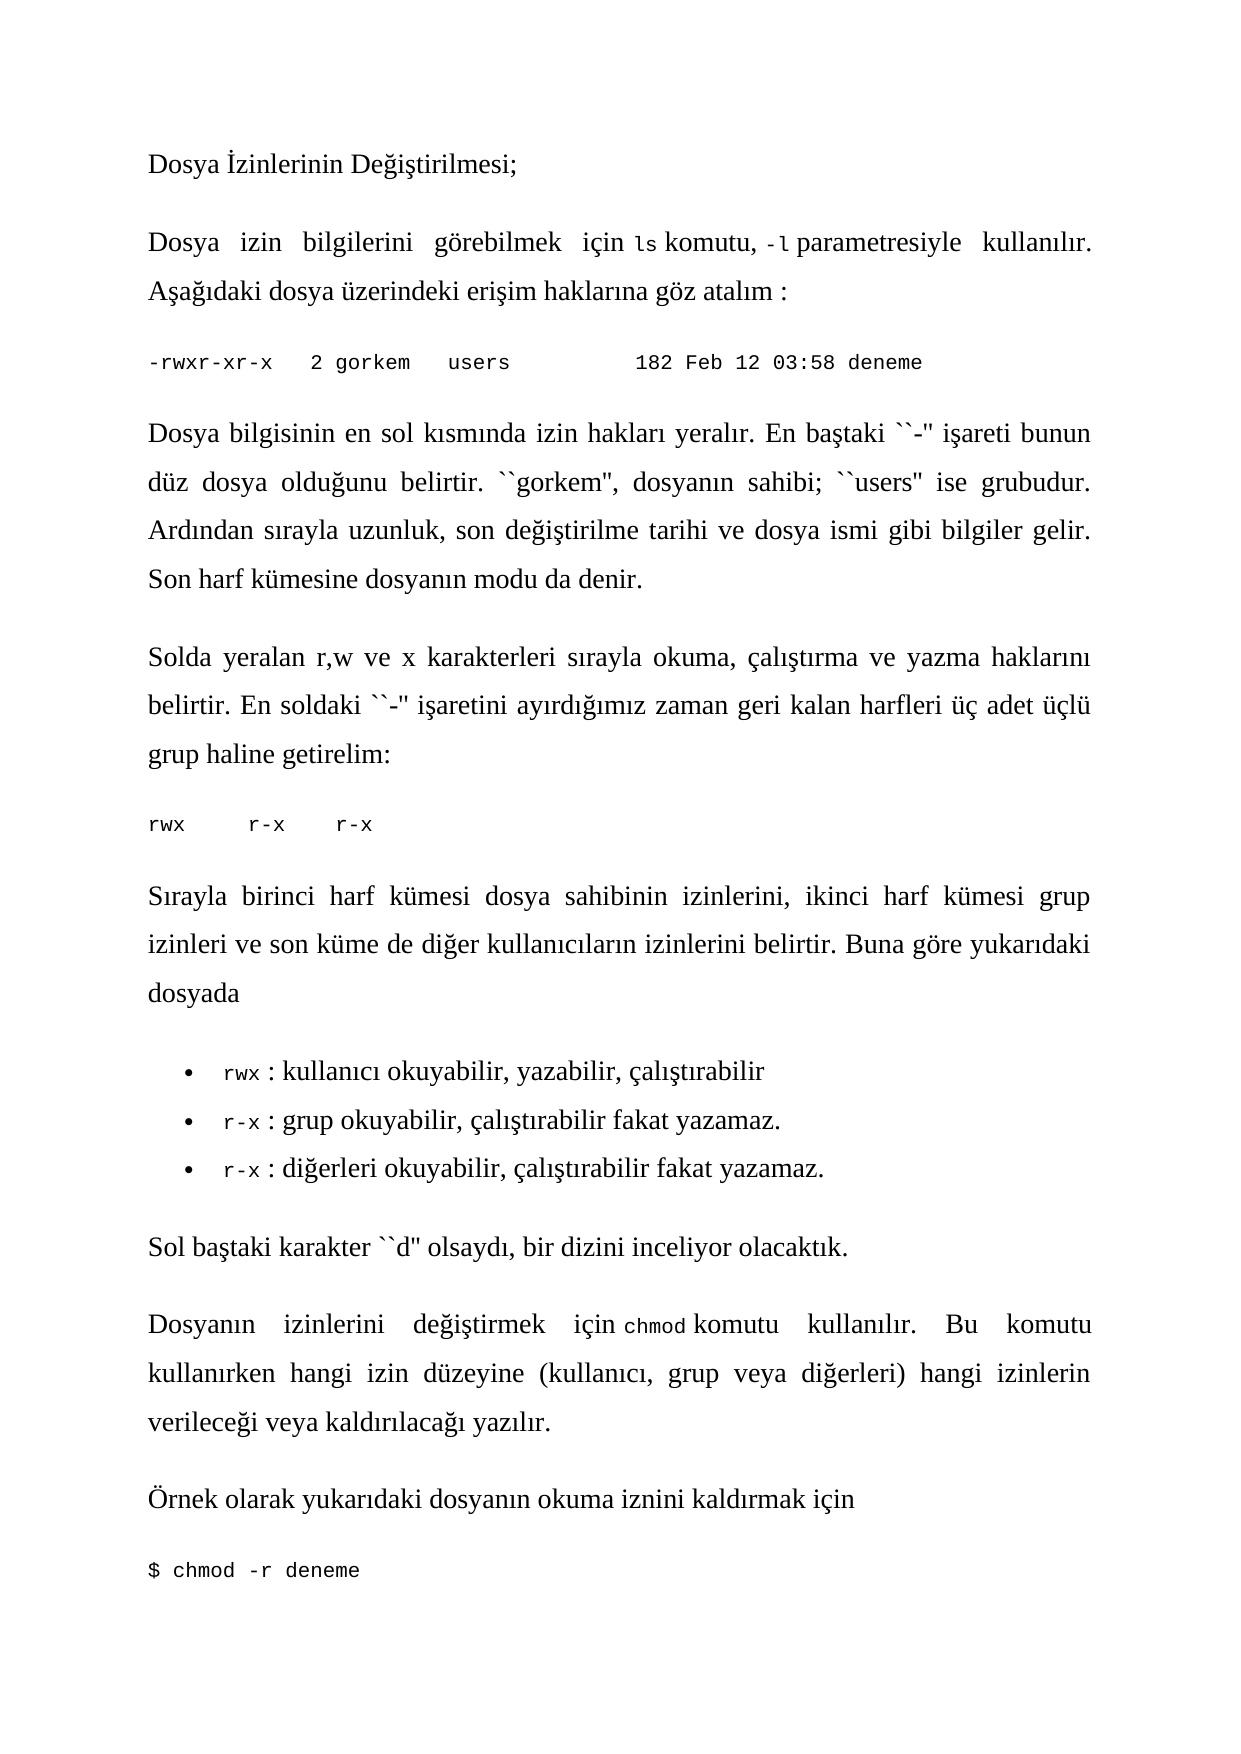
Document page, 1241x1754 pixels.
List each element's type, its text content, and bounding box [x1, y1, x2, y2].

text $ chmod -r deneme [148, 1560, 1093, 1584]
text Sol baştaki karakter ``d'' olsaydı, bir dizini inceliyor olacaktık. [148, 1229, 1093, 1262]
text Sırayla birinci harf kümesi dosya sahibinin izinlerini, ikinci harf kümesi grup izinleri ve son küme de diğer kullanıcıların izinlerini belirtir. Buna göre yukarıdaki dosyada [148, 879, 1093, 1008]
text Örnek olarak yukarıdaki dosyanın okuma iznini kaldırmak için [148, 1482, 1093, 1515]
list rwx : kullanıcı okuyabilir, yazabilir, çalıştırabilir [185, 1054, 1093, 1086]
text Dosyanın izinlerini değiştirmek için chmod komutu kullanılır. Bu komutu kullanırken hangi izin düzeyine (kullanıcı, grup veya diğerleri) hangi izinlerin verileceği veya kaldırılacağı yazılır. [148, 1307, 1093, 1437]
text rwx r-x r-x [148, 814, 1093, 838]
list r-x : diğerleri okuyabilir, çalıştırabilir fakat yazamaz. [185, 1152, 1093, 1184]
text Dosya izin bilgilerini görebilmek için ls komutu, -l parametresiyle kullanılır. Aşağıdaki dosya üzerindeki erişim haklarına göz atalım : [148, 225, 1093, 306]
list r-x : grup okuyabilir, çalıştırabilir fakat yazamaz. [185, 1103, 1093, 1135]
text -rwxr-xr-x 2 gorkem users 182 Feb 12 03:58 deneme [148, 352, 1093, 375]
text Solda yeralan r,w ve x karakterleri sırayla okuma, çalıştırma ve yazma haklarını belirtir. En soldaki ``-'' işaretini ayırdığımız zaman geri kalan harfleri üç adet üçlü grup haline getirelim: [148, 640, 1093, 769]
text Dosya bilgisinin en sol kısmında izin hakları yeralır. En baştaki ``-'' işareti bunun düz dosya olduğunu belirtir. ``gorkem'', dosyanın sahibi; ``users'' ise grubudur. Ardından sırayla uzunluk, son değiştirilme tarihi ve dosya ismi gibi bilgiler gelir. Son harf kümesine dosyanın modu da denir. [148, 416, 1093, 594]
text Dosya İzinlerinin Değiştirilmesi; [148, 148, 1093, 180]
